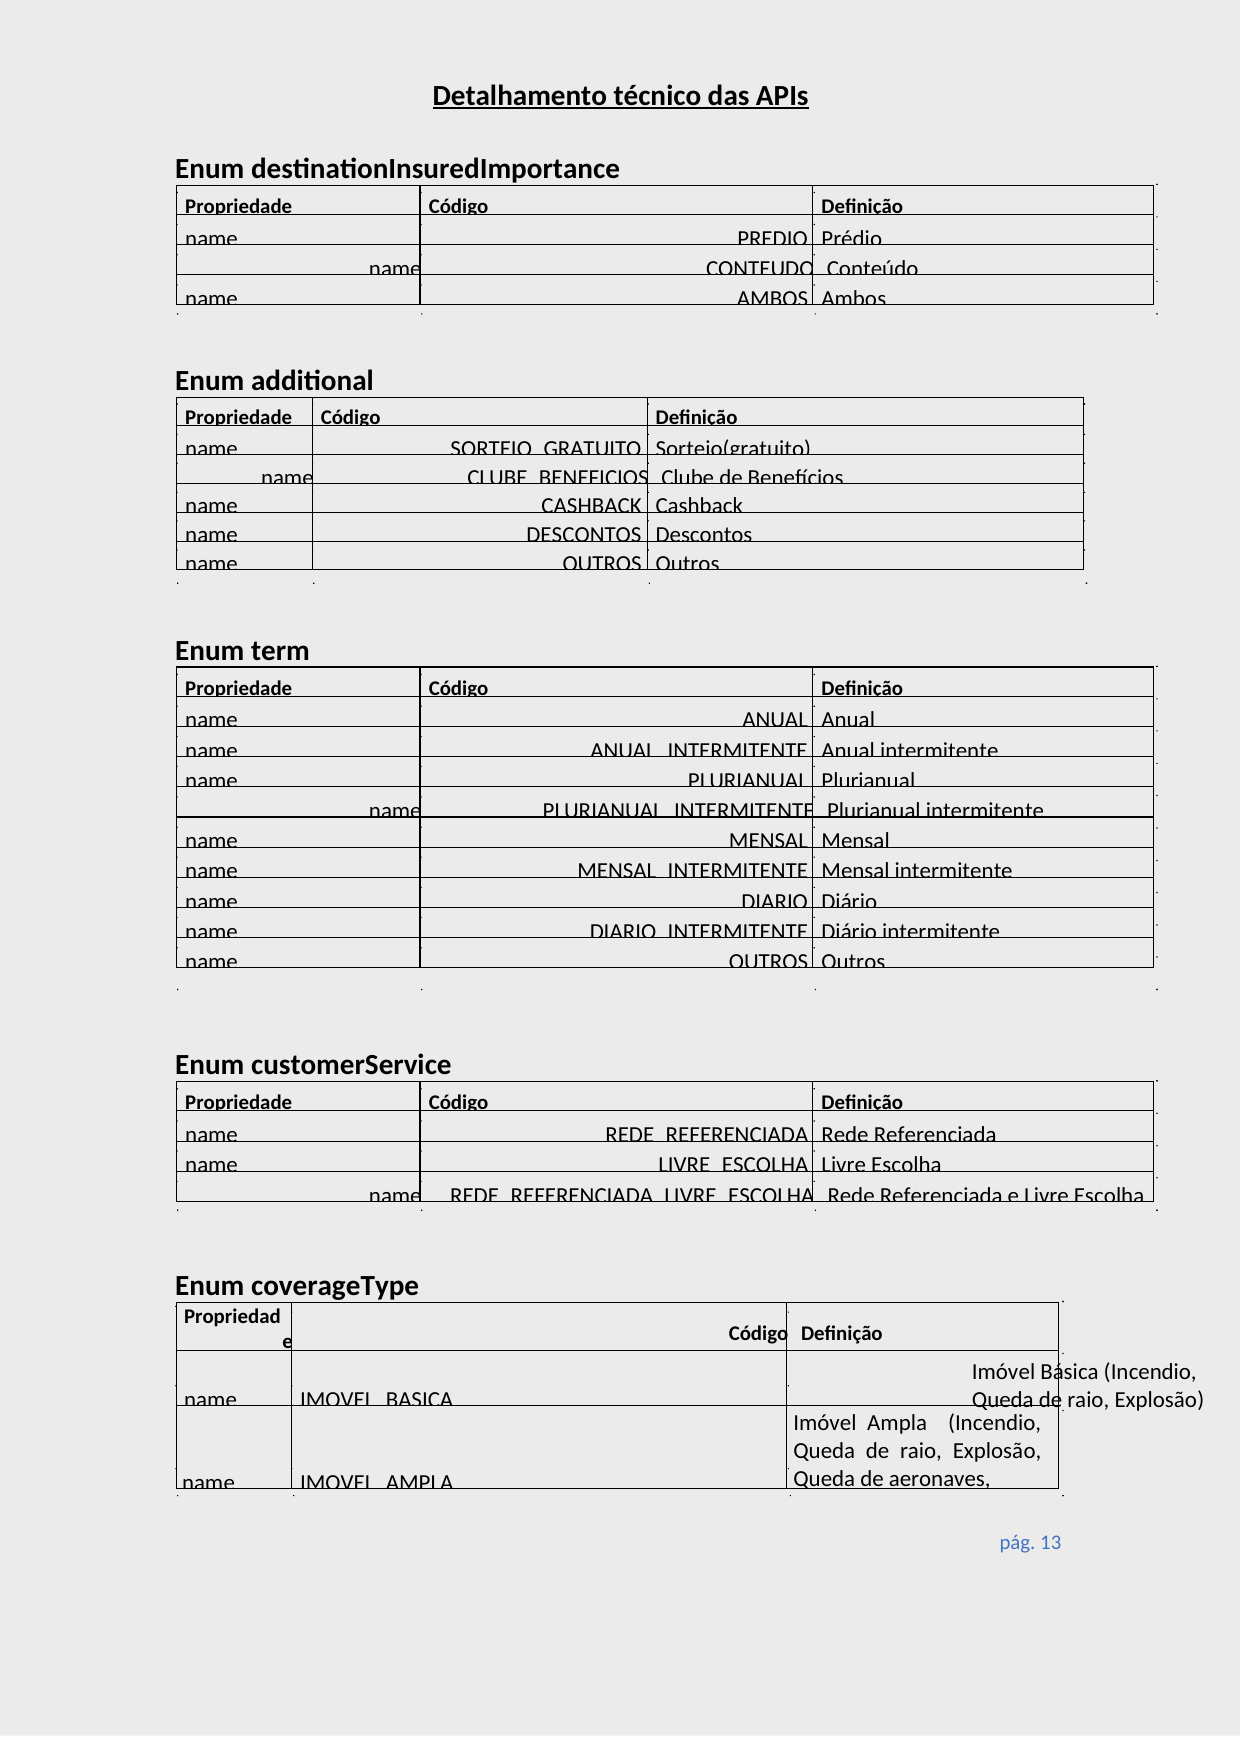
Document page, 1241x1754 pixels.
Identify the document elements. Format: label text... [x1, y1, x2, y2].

table_cell Cashback [648, 484, 1083, 512]
table_header Código [421, 668, 812, 696]
text pág. 13 [999, 1531, 1188, 1554]
table_header Definição [813, 1082, 1153, 1110]
table_cell name [177, 484, 312, 512]
table_cell name [177, 697, 419, 726]
table_cell name [177, 1172, 419, 1201]
table_cell name [177, 1351, 291, 1405]
table_cell DIARIO_INTERMITENTE [421, 908, 812, 937]
table_cell name [177, 757, 419, 786]
table_cell Plurianual [813, 757, 1153, 786]
table_header Propriedade [177, 186, 419, 214]
table_cell name [177, 1142, 419, 1171]
table_cell Diário [813, 878, 1153, 907]
table_cell Conteúdo [813, 245, 1153, 274]
table_cell SORTEIO_GRATUITO [313, 426, 647, 454]
table_header Definição [813, 186, 1153, 214]
table_cell Prédio [813, 215, 1153, 244]
text Enum destinationInsuredImportance [175, 155, 1188, 184]
table_cell name [177, 938, 419, 967]
table_cell LIVRE_ESCOLHA [421, 1142, 812, 1171]
table_cell AMBOS [421, 275, 812, 304]
table_cell name [177, 1406, 291, 1488]
table_header Código [292, 1303, 786, 1350]
table_cell Descontos [648, 513, 1083, 541]
table_cell Anual intermitente [813, 727, 1153, 756]
table_header Código [421, 186, 812, 214]
text Enum term [175, 637, 1188, 666]
table_cell name [177, 1111, 419, 1141]
table_cell Mensal intermitente [813, 848, 1153, 877]
table_cell CONTEUDO [421, 245, 812, 274]
table_cell name [177, 818, 419, 847]
table_cell Imóvel Ampla (Incendio, Queda de raio, Explosão, Queda de aeronaves, [787, 1406, 1058, 1488]
table_header Código [313, 398, 647, 425]
table_cell DIARIO [421, 878, 812, 907]
table_cell name [177, 215, 419, 244]
table_cell PLURIANUAL_INTERMITENTE [421, 787, 812, 816]
table_cell Ambos [813, 275, 1153, 304]
text Detalhamento técnico das APIs [427, 82, 1188, 111]
table_cell DESCONTOS [313, 513, 647, 541]
text Enum customerService [175, 1051, 1188, 1080]
table_cell name [177, 908, 419, 937]
table_header Definição [813, 668, 1153, 696]
text Enum additional [175, 368, 1188, 397]
table_header Propriedade [177, 398, 312, 425]
table_header Propriedade [177, 668, 419, 696]
table_cell name [177, 727, 419, 756]
table_header Propriedad e [177, 1303, 291, 1350]
table_cell Anual [813, 697, 1153, 726]
text Enum coverageType [175, 1272, 1188, 1301]
table_cell Mensal [813, 818, 1153, 847]
table_cell name [177, 878, 419, 907]
table_cell [787, 1351, 1058, 1405]
table_cell OUTROS [421, 938, 812, 967]
table_cell Outros [648, 542, 1083, 569]
table_cell Outros [813, 938, 1153, 967]
table_cell CASHBACK [313, 484, 647, 512]
table_cell PLURIANUAL [421, 757, 812, 786]
table_cell ANUAL_INTERMITENTE [421, 727, 812, 756]
table_cell PREDIO [421, 215, 812, 244]
table_cell name [177, 848, 419, 877]
table_cell CLUBE_BENEFICIOS [313, 455, 647, 483]
table_cell Clube de Benefícios [648, 455, 1083, 483]
table_cell REDE_REFERENCIADA [421, 1111, 812, 1141]
table_cell name [177, 787, 419, 816]
table_header Definição [648, 398, 1083, 425]
table_cell name [177, 455, 312, 483]
table_cell name [177, 542, 312, 569]
table_cell OUTROS [313, 542, 647, 569]
table_cell MENSAL [421, 818, 812, 847]
table_cell ANUAL [421, 697, 812, 726]
table_header Código [421, 1082, 812, 1110]
table_cell Rede Referenciada [813, 1111, 1153, 1141]
table_header Propriedade [177, 1082, 419, 1110]
table_cell Livre Escolha [813, 1142, 1153, 1171]
table_cell IMOVEL_BASICA [292, 1351, 786, 1405]
table_cell Sorteio(gratuito) [648, 426, 1083, 454]
table_cell Rede Referenciada e Livre Escolha [813, 1172, 1153, 1201]
table_cell Diário intermitente [813, 908, 1153, 937]
table_cell name [177, 426, 312, 454]
table_cell name [177, 245, 419, 274]
table_cell REDE_REFERENCIADA_LIVRE_ESCOLHA [421, 1172, 812, 1201]
table_cell MENSAL_INTERMITENTE [421, 848, 812, 877]
table_cell name [177, 275, 419, 304]
table_cell IMOVEL_AMPLA [292, 1406, 786, 1488]
table_cell name [177, 513, 312, 541]
table_cell Plurianual intermitente [813, 787, 1153, 816]
table_header Definição [787, 1303, 1058, 1350]
